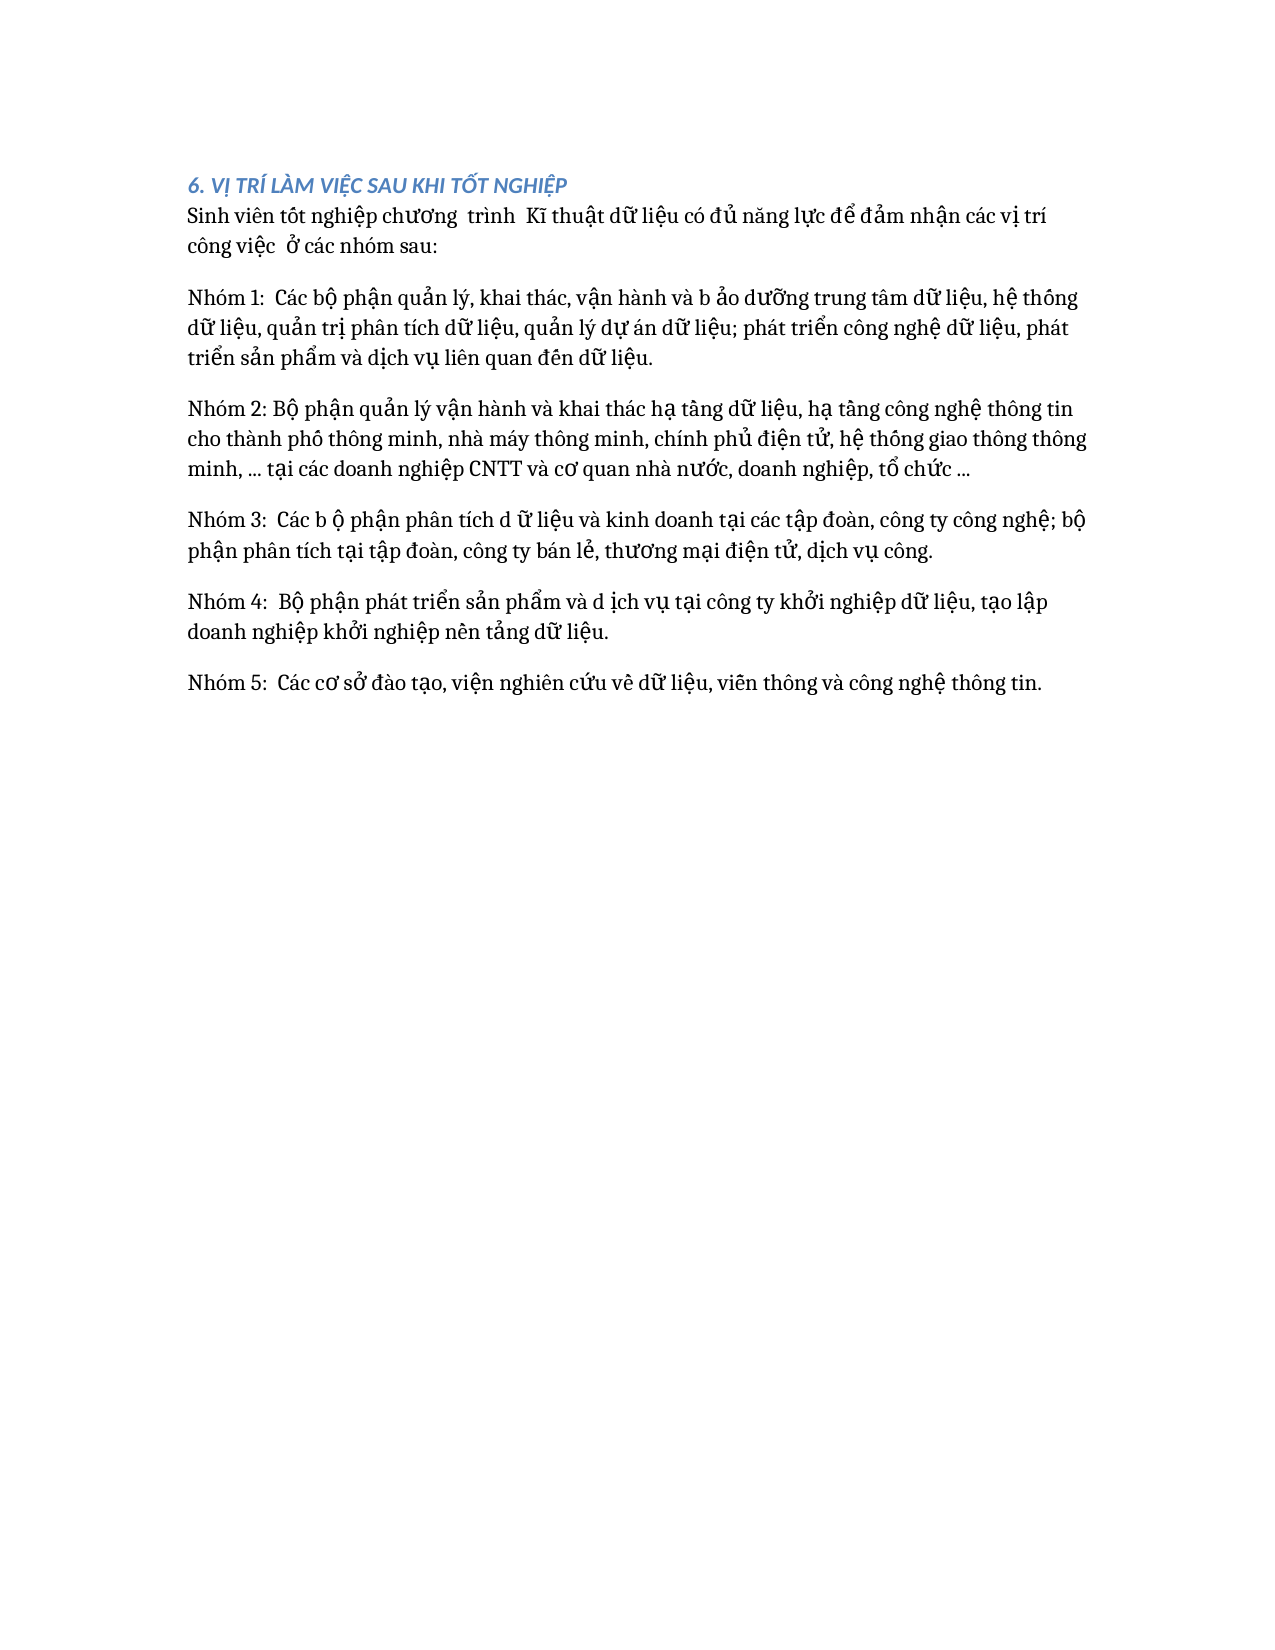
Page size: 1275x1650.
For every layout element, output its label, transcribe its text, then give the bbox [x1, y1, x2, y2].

text Nhóm 4: Bộ phận phát triển sản phẩm và d ịch vụ tại công ty khởi nghiệp dữ liệu, tạo lập doanh nghiệp khởi nghiệp nền tảng dữ liệu. [187, 588, 1087, 645]
text Nhóm 5: Các cơ sở đào tạo, viện nghiên cứu về dữ liệu, viễn thông và công nghệ thông tin. [187, 670, 1087, 696]
text Nhóm 3: Các b ộ phận phân tích d ữ liệu và kinh doanh tại các tập đoàn, công ty công nghệ; bộ phận phân tích tại tập đoàn, công ty bán lẻ, thương mại điện tử, dịch vụ công. [187, 507, 1087, 564]
subtitle 6. VỊ TRÍ LÀM VIỆC SAU KHI TỐT NGHIỆP [187, 171, 1087, 199]
text Nhóm 1: Các bộ phận quản lý, khai thác, vận hành và b ảo dưỡng trung tâm dữ liệu, hệ thống dữ liệu, quản trị phân tích dữ liệu, quản lý dự án dữ liệu; phát triển công nghệ dữ liệu, phát triển sản phẩm và dịch vụ liên quan đến dữ liệu. [187, 284, 1087, 371]
text Sinh viên tốt nghiệp chương trình Kĩ thuật dữ liệu có đủ năng lực để đảm nhận các vị trí công việc ở các nhóm sau: [187, 203, 1087, 259]
text Nhóm 2: Bộ phận quản lý vận hành và khai thác hạ tầng dữ liệu, hạ tầng công nghệ thông tin cho thành phố thông minh, nhà máy thông minh, chính phủ điện tử, hệ thống giao thông thông minh, ... tại các doanh nghiệp CNTT và cơ quan nhà nước, doanh nghiệp, tổ chức ... [187, 396, 1087, 482]
